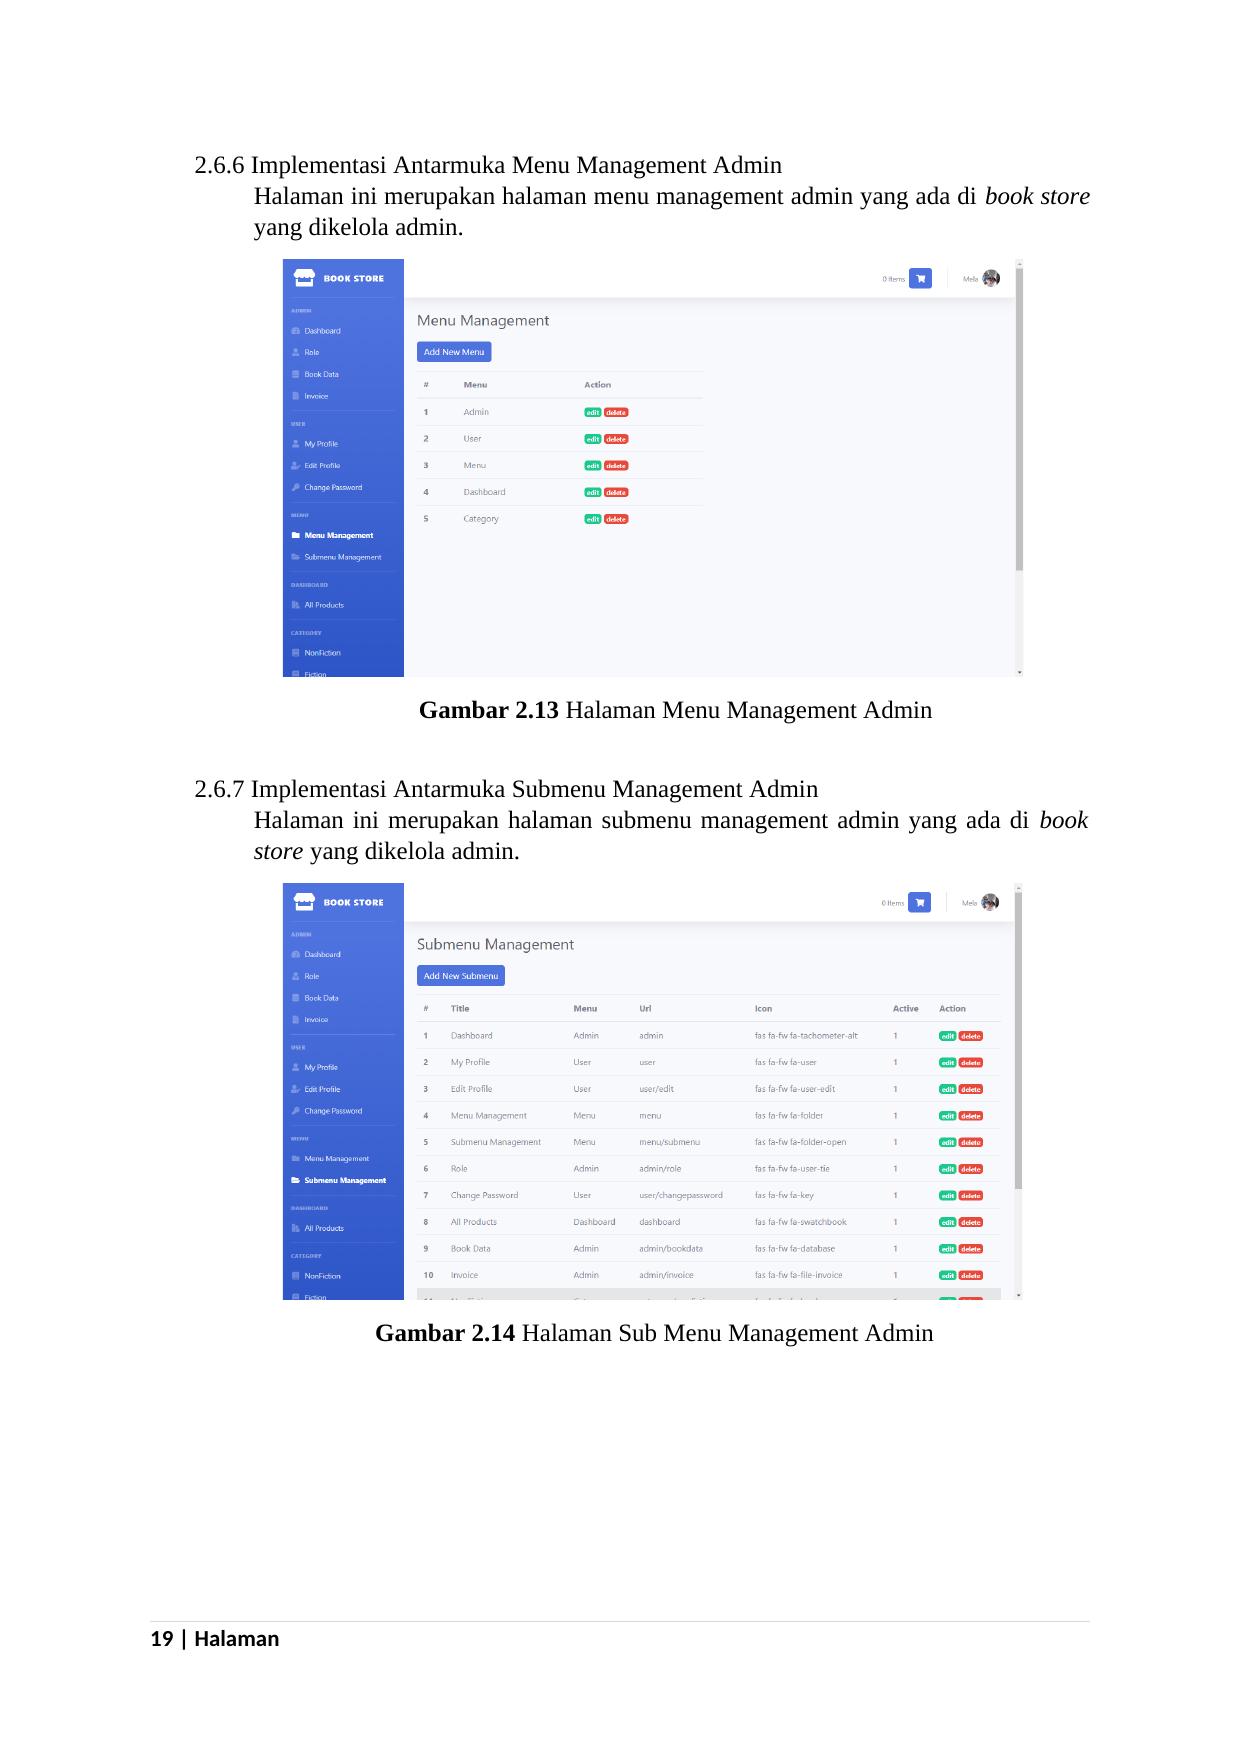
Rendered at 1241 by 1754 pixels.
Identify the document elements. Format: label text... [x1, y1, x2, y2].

text Halaman ini merupakan halaman submenu management admin yang ada di book store yang dikelola admin. [253, 805, 1090, 864]
subtitle Gambar 2.13 Halaman Menu Management Admin [150, 695, 1090, 724]
subtitle 2.6.6 Implementasi Antarmuka Menu Management Admin [150, 150, 1090, 179]
subtitle 2.6.7 Implementasi Antarmuka Submenu Management Admin [150, 774, 1090, 802]
text Halaman ini merupakan halaman menu management admin yang ada di book store yang dikelola admin. [253, 181, 1090, 241]
picture [282, 259, 1024, 677]
subtitle Gambar 2.14 Halaman Sub Menu Management Admin [150, 1318, 1090, 1347]
picture [282, 883, 1023, 1300]
